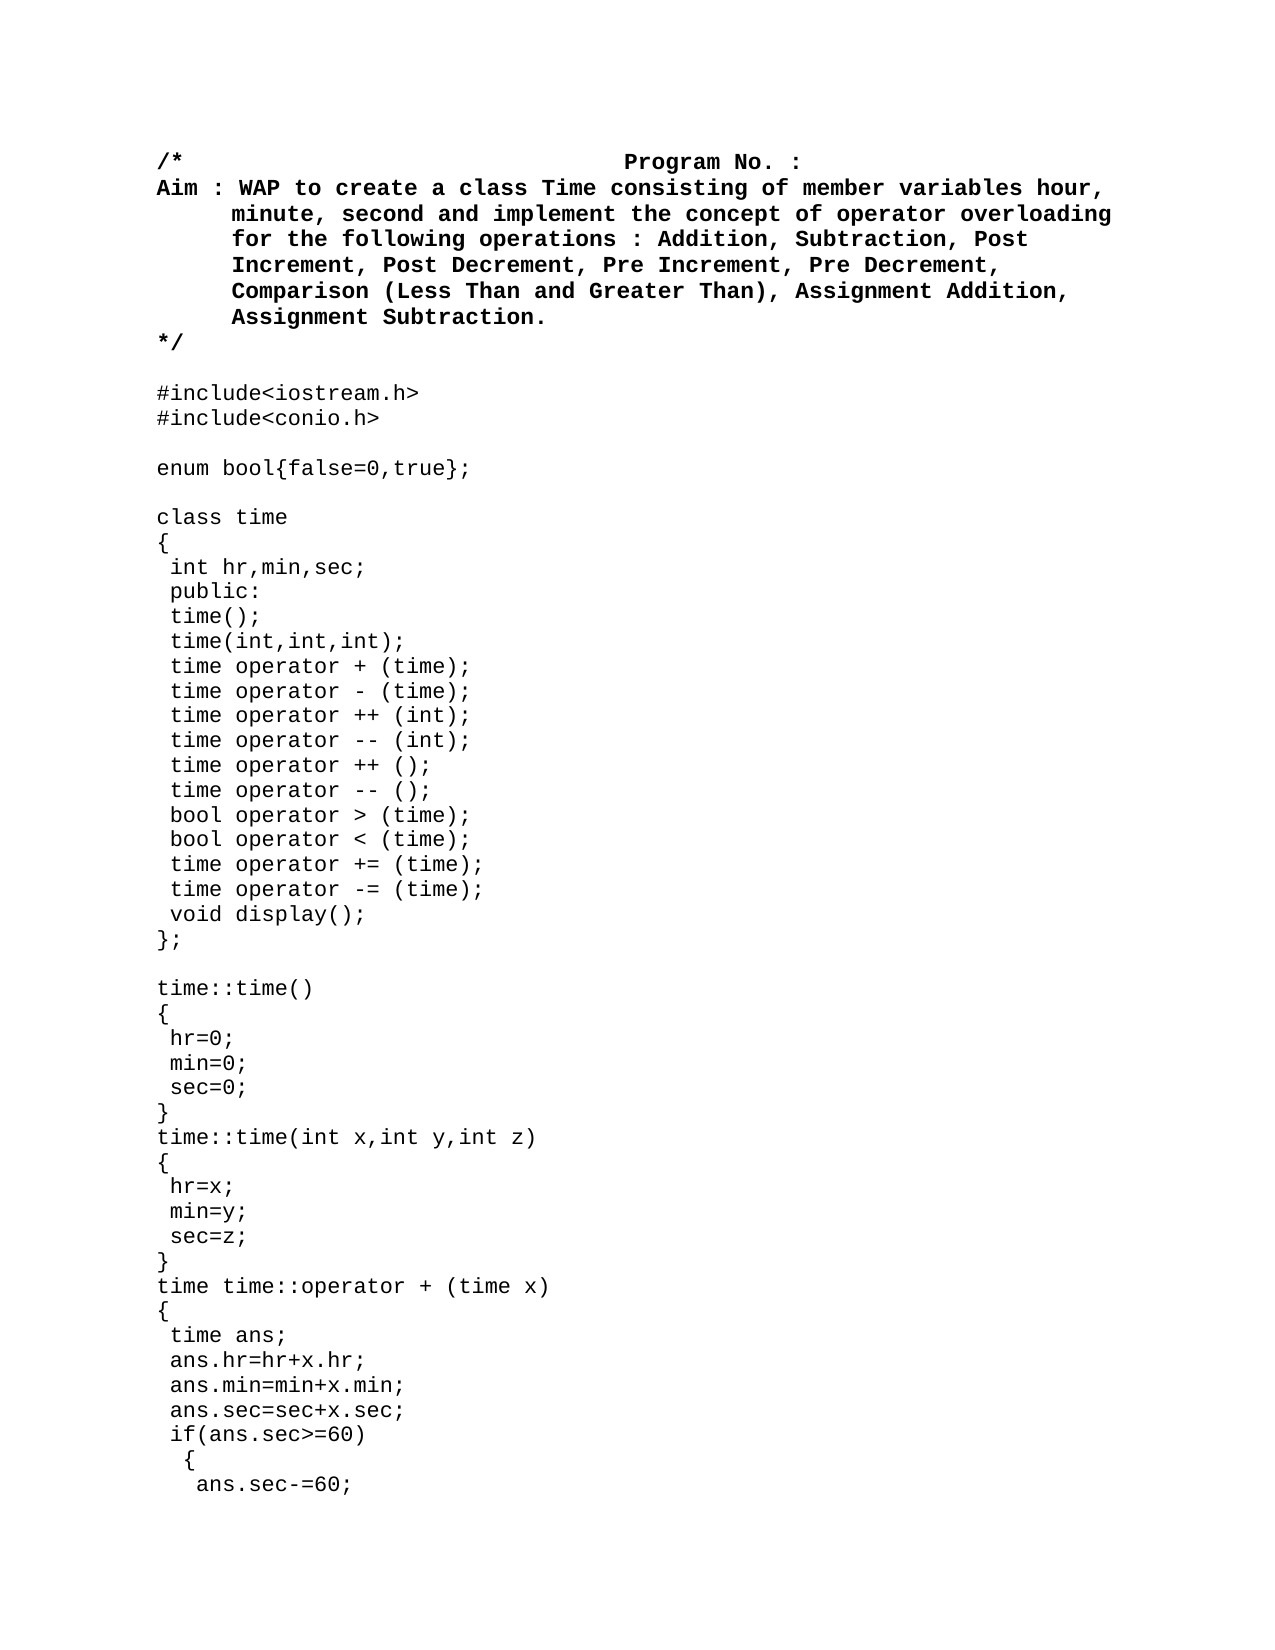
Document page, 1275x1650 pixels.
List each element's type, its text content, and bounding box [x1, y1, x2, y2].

text */ [156, 332, 1118, 357]
text bool operator < (time); [156, 828, 1118, 853]
text sec=0; [156, 1076, 1118, 1101]
text { [156, 1448, 1118, 1473]
text if(ans.sec>=60) [156, 1423, 1118, 1448]
text time(); [156, 605, 1118, 630]
text time operator + (time); [156, 655, 1118, 680]
text time operator -= (time); [156, 878, 1118, 903]
text } [156, 1250, 1118, 1275]
text sec=z; [156, 1225, 1118, 1250]
text time operator += (time); [156, 853, 1118, 878]
text time operator -- (int); [156, 729, 1118, 754]
text hr=x; [156, 1176, 1118, 1200]
text ans.sec=sec+x.sec; [156, 1399, 1118, 1423]
text { [156, 1002, 1118, 1027]
text bool operator > (time); [156, 804, 1118, 828]
text ans.sec-=60; [156, 1473, 1118, 1498]
text #include<conio.h> [156, 407, 1118, 432]
text { [156, 531, 1118, 556]
text hr=0; [156, 1027, 1118, 1052]
text time operator ++ (int); [156, 704, 1118, 729]
text time operator -- (); [156, 779, 1118, 804]
text Aim : WAP to create a class Time consisting of member variables hour, minute, second and implement the concept of operator overloading for the following operations : Addition, Subtraction, Post Increment, Post Decrement, Pre Increment, Pre Decrement, Comparison (Less Than and Greater Than), Assignment Addition, Assignment Subtraction. [156, 176, 1118, 332]
text time operator - (time); [156, 680, 1118, 704]
text time::time(int x,int y,int z) [156, 1126, 1118, 1151]
text } [156, 1101, 1118, 1126]
text }; [156, 928, 1118, 952]
text time time::operator + (time x) [156, 1275, 1118, 1299]
text ans.hr=hr+x.hr; [156, 1349, 1118, 1374]
text void display(); [156, 903, 1118, 928]
text int hr,min,sec; [156, 556, 1118, 581]
text time ans; [156, 1324, 1118, 1349]
text class time [156, 506, 1118, 531]
text time::time() [156, 977, 1118, 1002]
text /* Program No. : [156, 150, 1118, 176]
text #include<iostream.h> [156, 382, 1118, 407]
text time(int,int,int); [156, 630, 1118, 655]
text { [156, 1151, 1118, 1176]
text time operator ++ (); [156, 754, 1118, 779]
text min=0; [156, 1052, 1118, 1076]
text ans.min=min+x.min; [156, 1374, 1118, 1399]
text public: [156, 581, 1118, 605]
text { [156, 1299, 1118, 1324]
text enum bool{false=0,true}; [156, 457, 1118, 481]
text min=y; [156, 1200, 1118, 1225]
